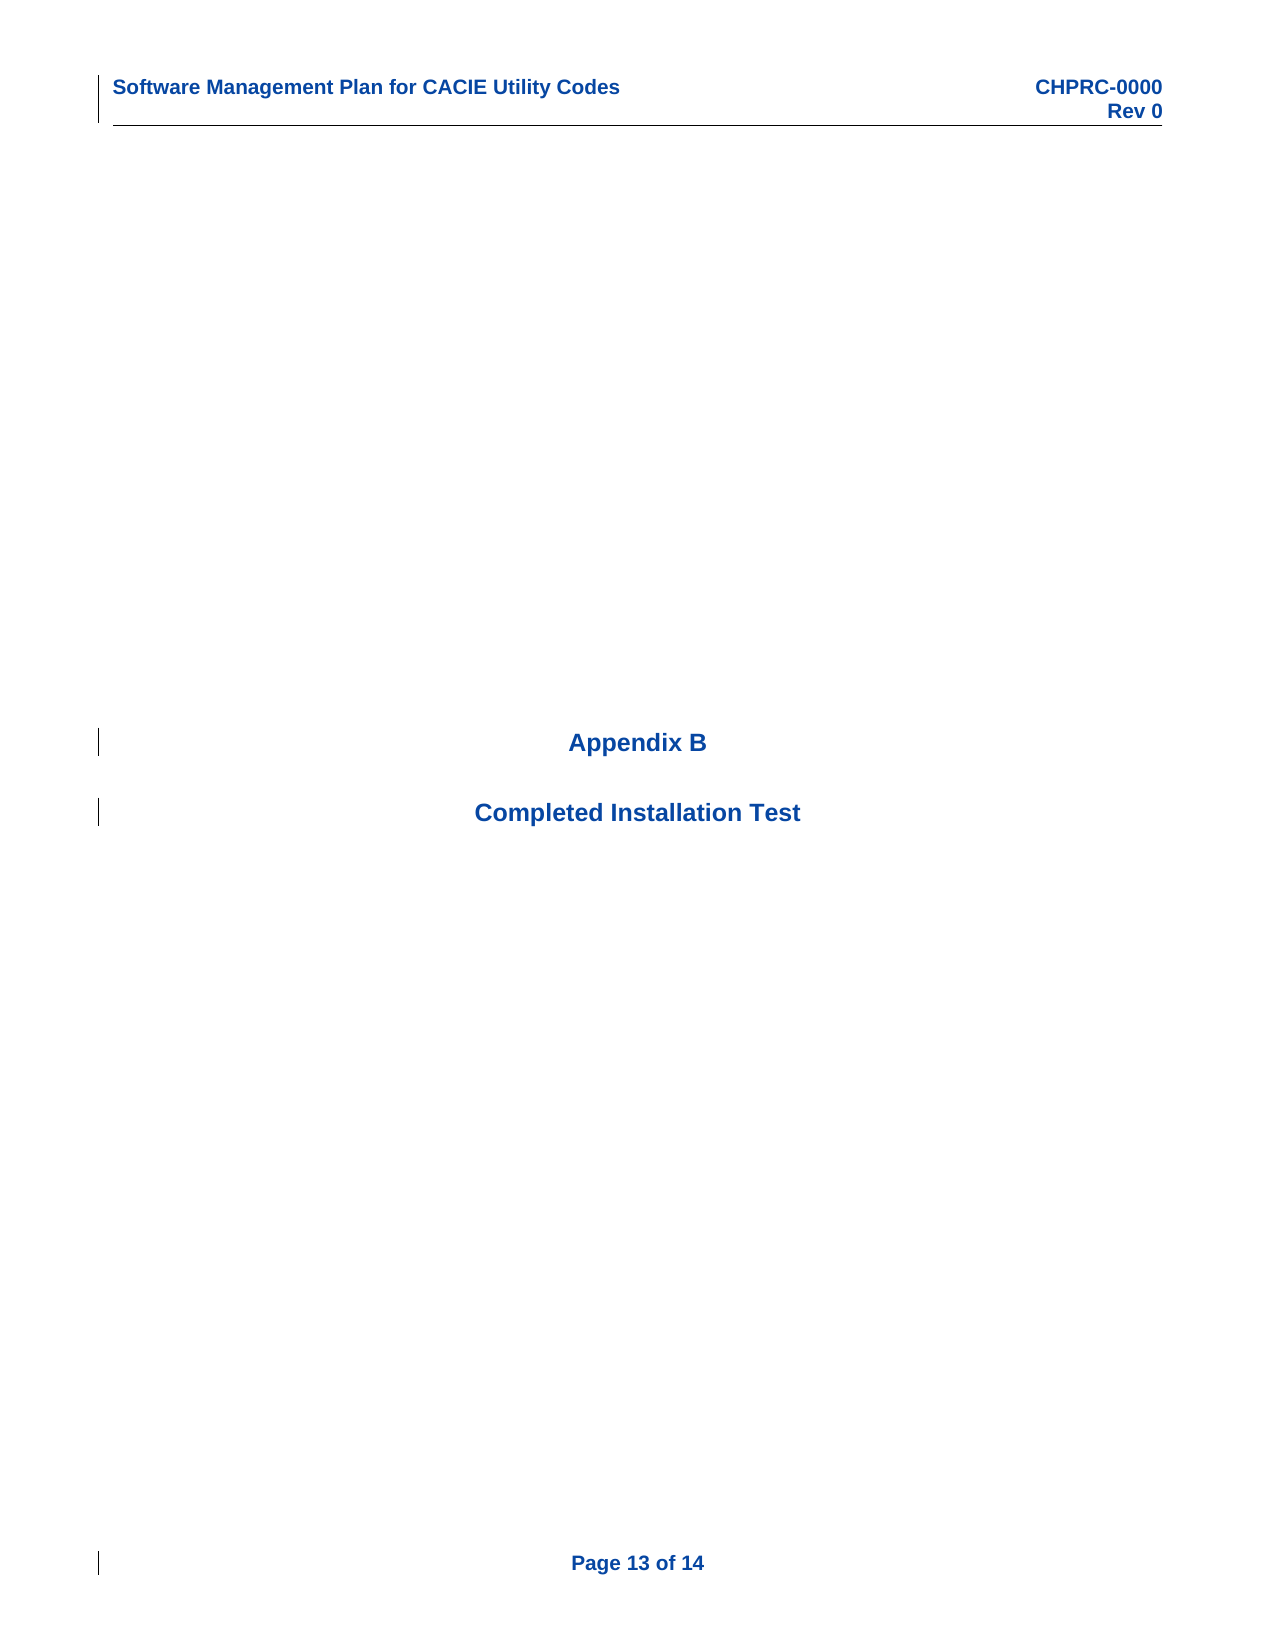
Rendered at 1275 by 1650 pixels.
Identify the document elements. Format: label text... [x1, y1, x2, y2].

subtitle Appendix B [112, 728, 1162, 756]
text Completed Installation Test [112, 798, 1162, 826]
